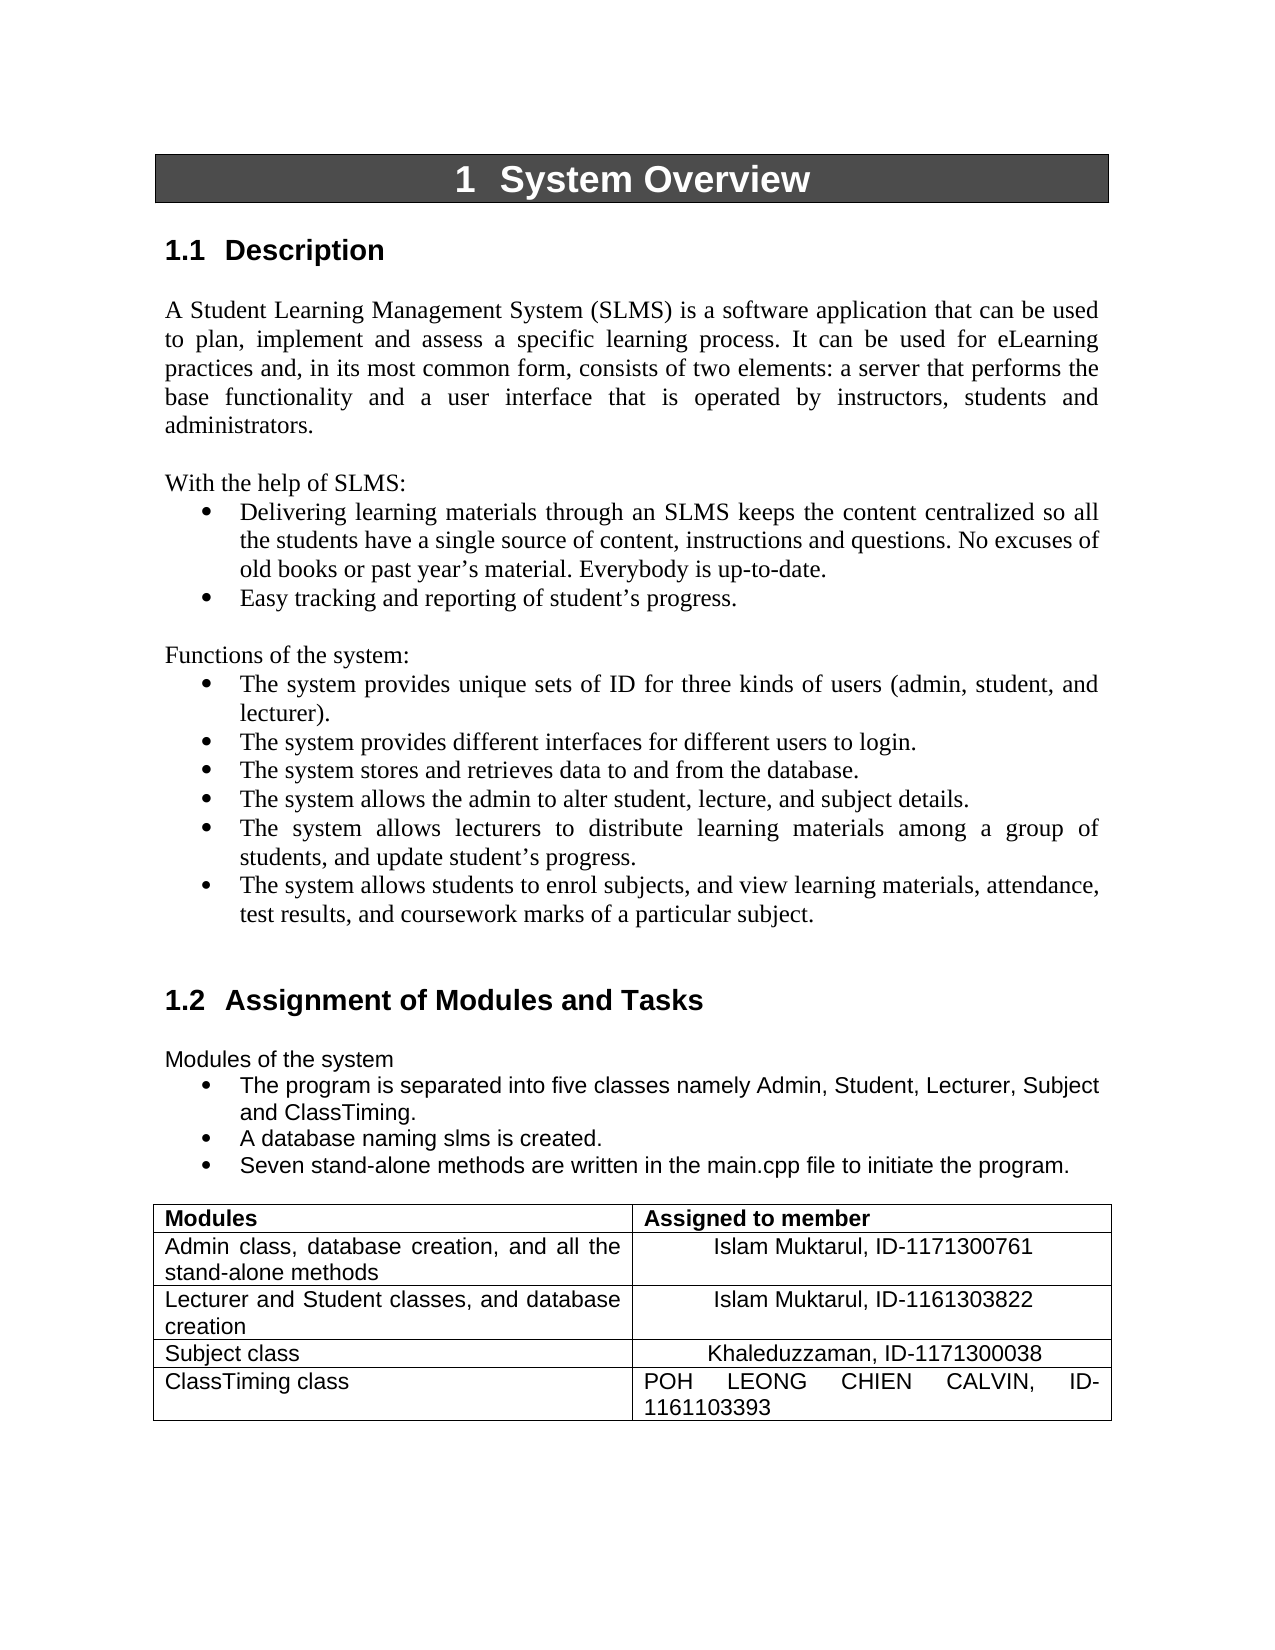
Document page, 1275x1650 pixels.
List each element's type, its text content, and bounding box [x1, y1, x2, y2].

table_header Assigned to member [633, 1205, 1111, 1232]
table_cell Khaleduzzaman, ID-1171300038 [633, 1340, 1111, 1367]
table_cell Subject class [154, 1340, 632, 1367]
table_header Modules [154, 1205, 632, 1232]
subtitle Assignment of Modules and Tasks [164, 983, 1100, 1017]
list A database naming slms is created. [202, 1125, 1100, 1152]
table_cell Admin class, database creation, and all the stand-alone methods [154, 1233, 632, 1285]
table_cell ClassTiming class [154, 1368, 632, 1420]
text Modules of the system [164, 1046, 1100, 1072]
subtitle Description [164, 233, 1100, 266]
list The system allows the admin to alter student, lecture, and subject details. [202, 784, 1100, 813]
table_cell Islam Muktarul, ID-1171300761 [633, 1233, 1111, 1285]
table_cell POH LEONG CHIEN CALVIN, ID-1161103393 [633, 1368, 1111, 1420]
list The system provides unique sets of ID for three kinds of users (admin, student, and lecturer). [202, 669, 1100, 727]
list Delivering learning materials through an SLMS keeps the content centralized so all the students have a single source of content, instructions and questions. No excuses of old books or past year’s material. Everybody is up-to-date. [202, 497, 1100, 583]
list The system allows lecturers to distribute learning materials among a group of students, and update student’s progress. [202, 813, 1100, 870]
text A Student Learning Management System (SLMS) is a software application that can be used to plan, implement and assess a specific learning process. It can be used for eLearning practices and, in its most common form, consists of two elements: a server that performs the base functionality and a user interface that is operated by instructors, students and administrators. [164, 295, 1100, 439]
list The system provides different interfaces for different users to login. [202, 727, 1100, 755]
list The system stores and retrieves data to and from the database. [202, 755, 1100, 784]
table_cell Lecturer and Student classes, and database creation [154, 1286, 632, 1339]
text Functions of the system: [164, 640, 1100, 669]
text With the help of SLMS: [164, 468, 1100, 497]
subtitle System Overview [156, 155, 1108, 202]
list The program is separated into five classes namely Admin, Student, Lecturer, Subject and ClassTiming. [202, 1072, 1100, 1125]
list Easy tracking and reporting of student’s progress. [202, 583, 1100, 612]
table_cell Islam Muktarul, ID-1161303822 [633, 1286, 1111, 1339]
list The system allows students to enrol subjects, and view learning materials, attendance, test results, and coursework marks of a particular subject. [202, 870, 1100, 928]
list Seven stand-alone methods are written in the main.cpp file to initiate the program. [202, 1152, 1100, 1178]
